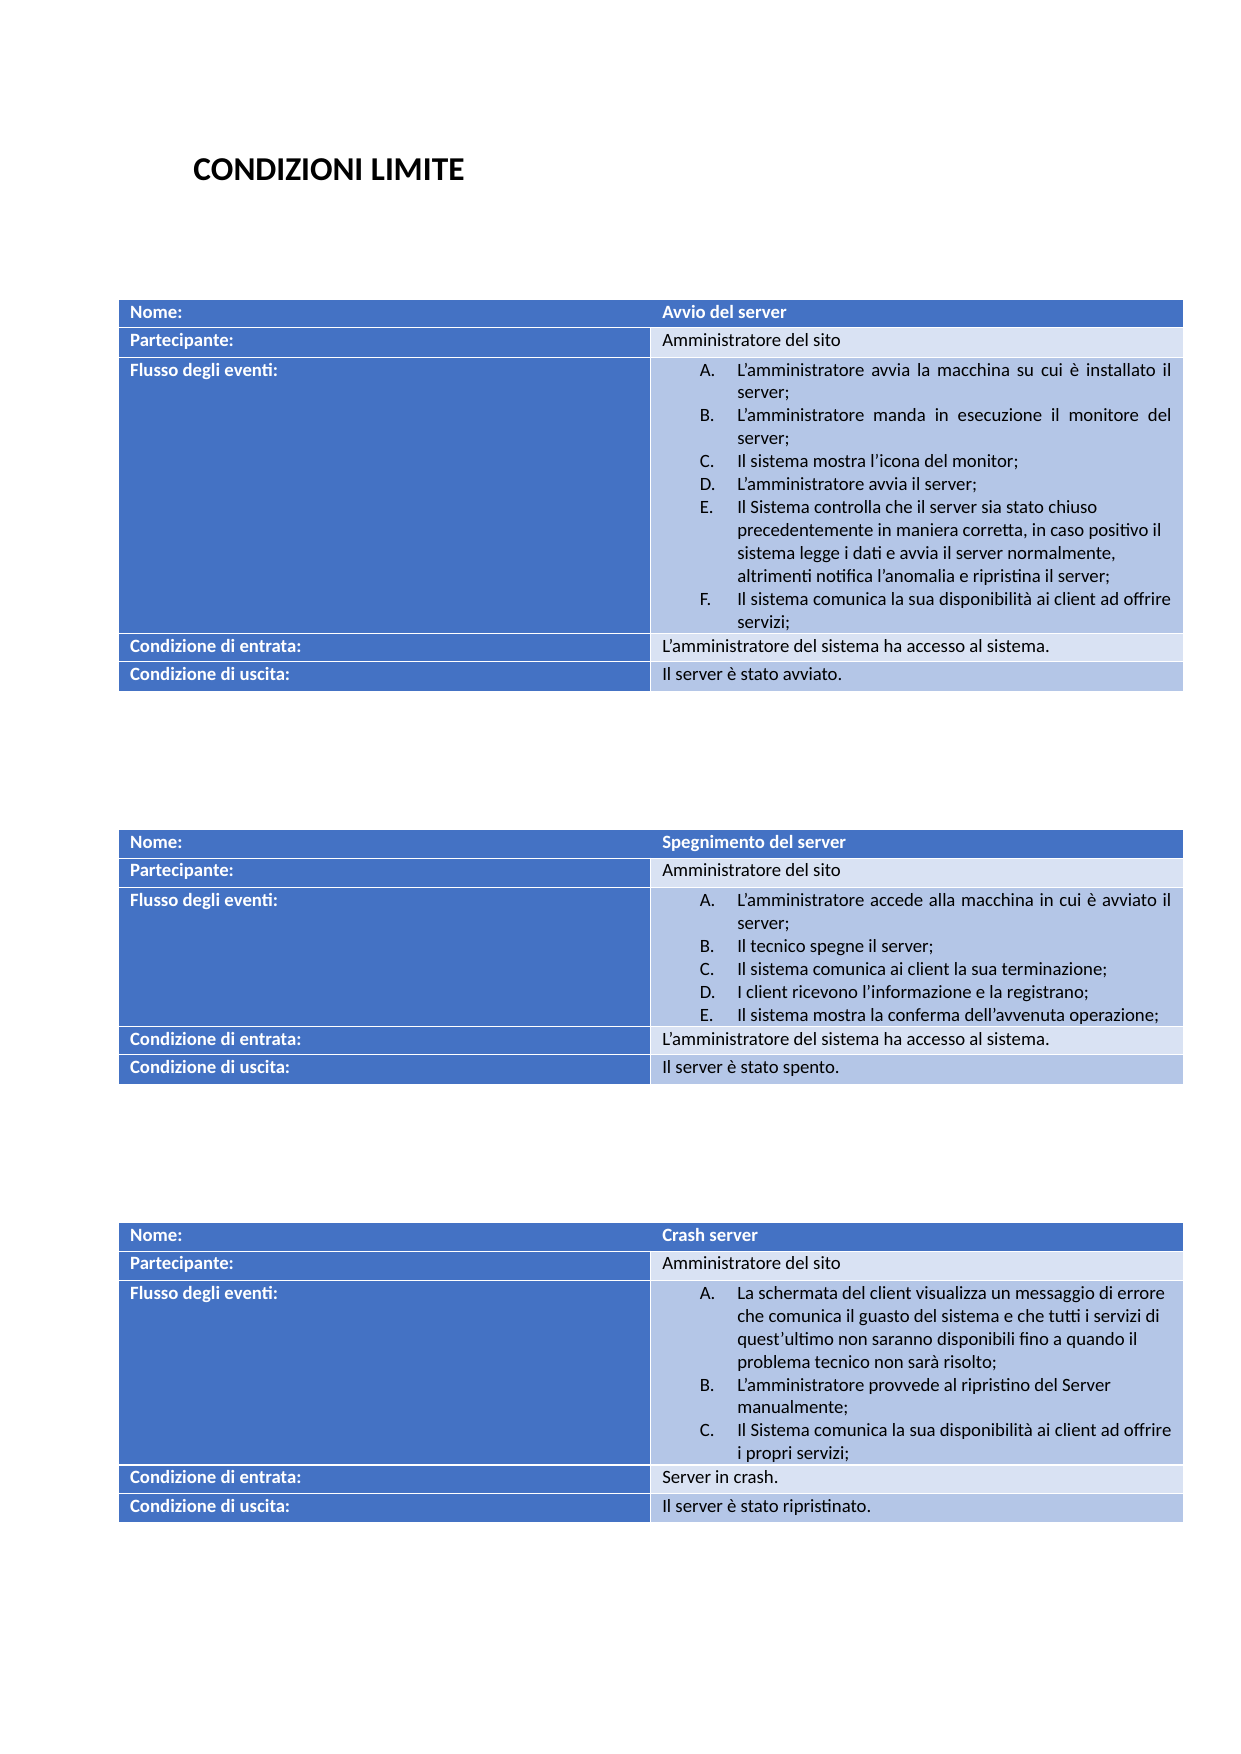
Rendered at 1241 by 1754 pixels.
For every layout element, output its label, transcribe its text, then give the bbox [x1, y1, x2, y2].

table_cell Partecipante: [119, 328, 650, 357]
table_cell Partecipante: [119, 859, 650, 887]
table_header Avvio del server [651, 300, 1183, 327]
table_header Nome: [119, 830, 651, 858]
table_cell L’amministratore del sistema ha accesso al sistema. [651, 1027, 1183, 1054]
table_cell Il server è stato ripristinato. [651, 1494, 1183, 1522]
table_cell Il server è stato avviato. [651, 662, 1183, 691]
table_cell L’amministratore del sistema ha accesso al sistema. [651, 634, 1183, 661]
table_cell Condizione di uscita: [119, 1494, 650, 1522]
table_cell L’amministratore accede alla macchina in cui è avviato il server; Il tecnico spegne il server; Il sistema comunica ai client la sua terminazione; I client ricevono l’informazione e la registrano; Il sistema mostra la conferma dell’avvenuta operazione; [651, 888, 1183, 1026]
table_cell Condizione di entrata: [119, 1027, 650, 1054]
table_cell Server in crash. [651, 1466, 1183, 1493]
table_cell La schermata del client visualizza un messaggio di errore che comunica il guasto del sistema e che tutti i servizi di quest’ultimo non saranno disponibili fino a quando il problema tecnico non sarà risolto; L’amministratore provvede al ripristino del Server manualmente; Il Sistema comunica la sua disponibilità ai client ad offrire i propri servizi; [651, 1281, 1183, 1464]
table_cell Flusso degli eventi: [119, 888, 650, 1026]
table_cell Condizione di uscita: [119, 662, 650, 691]
table_cell L’amministratore avvia la macchina su cui è installato il server; L’amministratore manda in esecuzione il monitore del server; Il sistema mostra l’icona del monitor; L’amministratore avvia il server; Il Sistema controlla che il server sia stato chiuso precedentemente in maniera corretta, in caso positivo il sistema legge i dati e avvia il server normalmente, altrimenti notifica l’anomalia e ripristina il server; Il sistema comunica la sua disponibilità ai client ad offrire servizi; [651, 358, 1183, 633]
table_header Spegnimento del server [651, 830, 1183, 858]
table_cell Flusso degli eventi: [119, 358, 650, 633]
table_cell Condizione di entrata: [119, 634, 650, 661]
table_cell Partecipante: [119, 1252, 650, 1280]
table_cell Flusso degli eventi: [119, 1281, 650, 1464]
table_cell Amministratore del sito [651, 1252, 1183, 1280]
table_cell Il server è stato spento. [651, 1055, 1183, 1084]
list CONDIZIONI LIMITE [193, 148, 1122, 188]
table_cell Condizione di entrata: [119, 1466, 650, 1493]
table_cell Condizione di uscita: [119, 1055, 650, 1084]
table_header Nome: [119, 300, 651, 327]
table_cell Amministratore del sito [651, 328, 1183, 357]
table_cell Amministratore del sito [651, 859, 1183, 887]
table_header Nome: [119, 1223, 651, 1251]
table_header Crash server [651, 1223, 1183, 1251]
